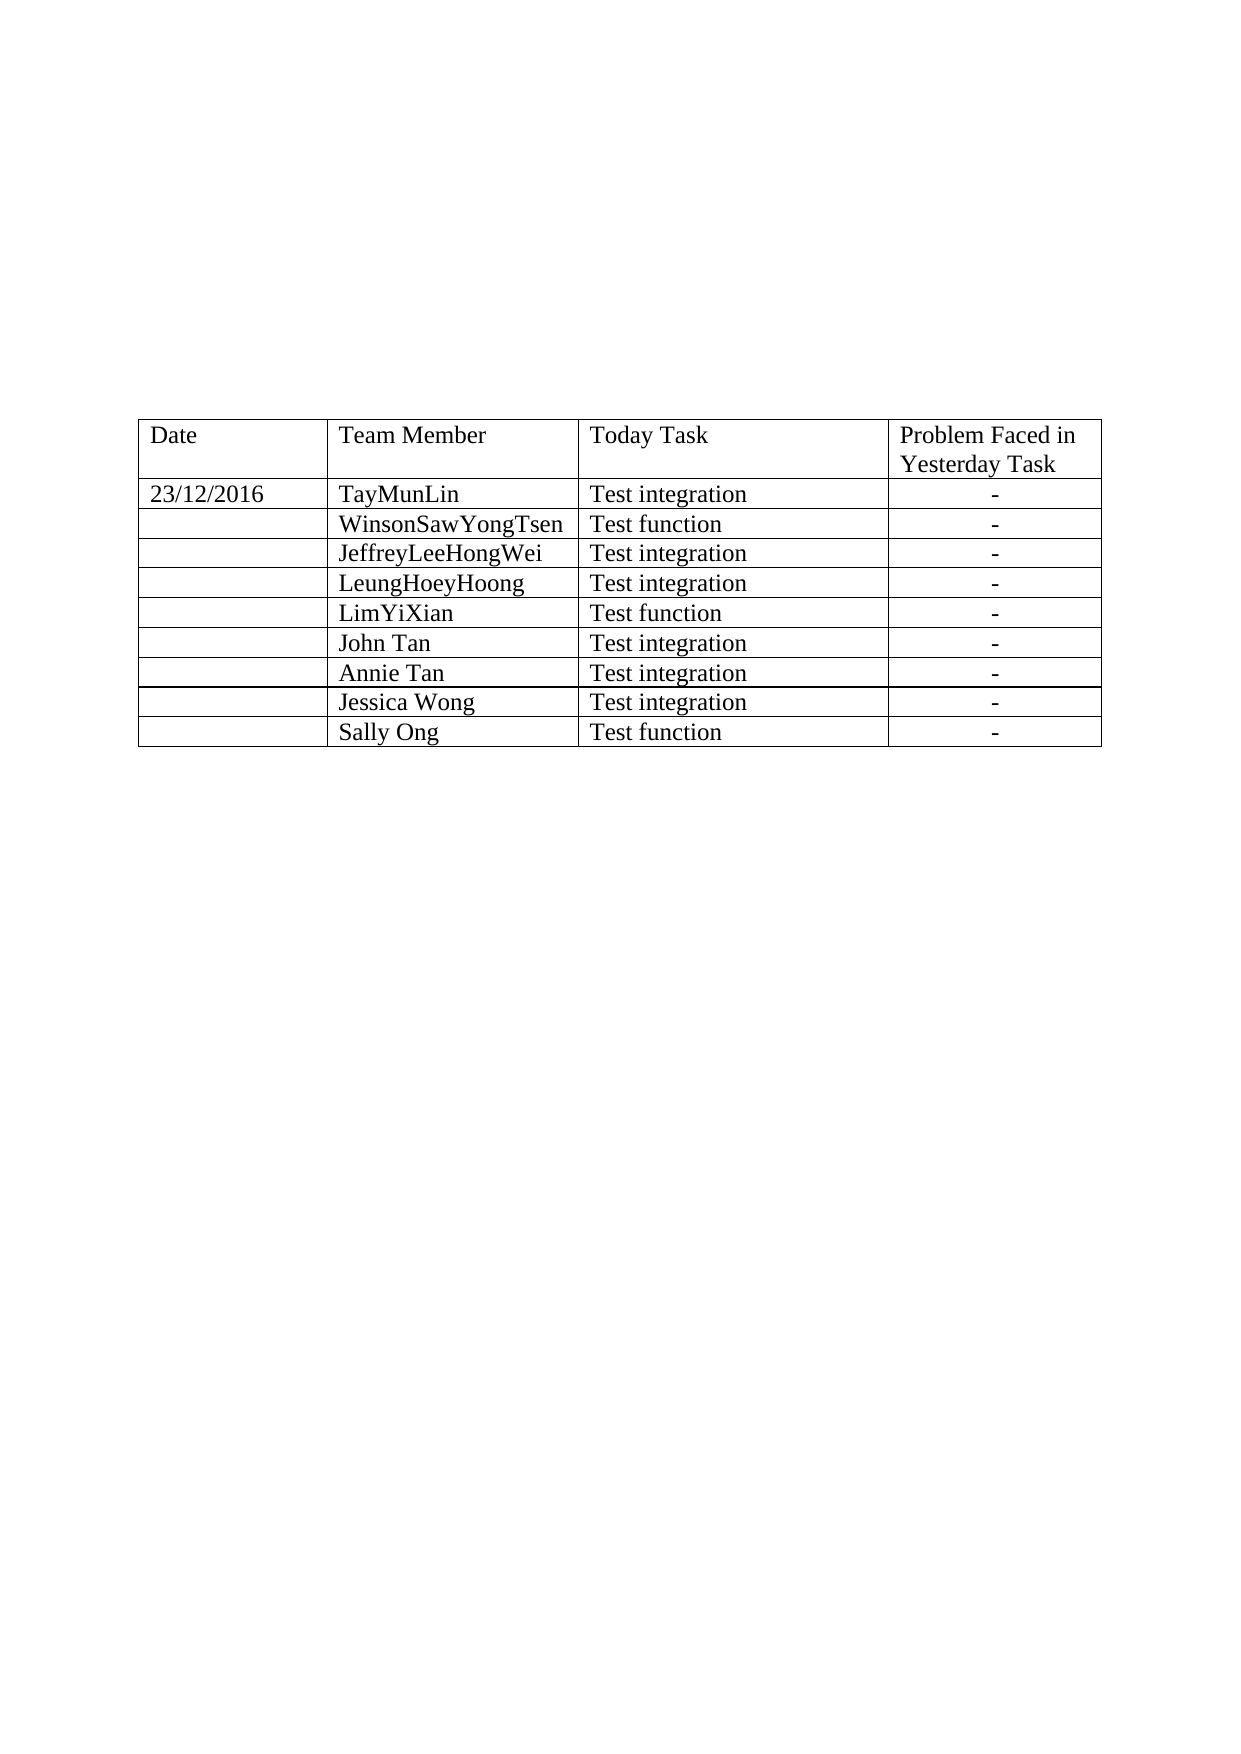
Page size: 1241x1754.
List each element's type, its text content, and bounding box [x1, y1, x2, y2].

table_cell [139, 628, 327, 657]
table_cell - [889, 509, 1101, 537]
table_header Team Member [328, 420, 578, 478]
table_cell Test integration [579, 479, 888, 508]
table_cell LimYiXian [328, 598, 578, 627]
table_cell - [889, 658, 1101, 686]
table_cell - [889, 717, 1101, 746]
table_cell [139, 539, 327, 567]
table_cell [139, 568, 327, 597]
table_cell Test function [579, 509, 888, 537]
table_cell Test integration [579, 628, 888, 657]
table_cell Sally Ong [328, 717, 578, 746]
table_cell - [889, 598, 1101, 627]
table_cell [139, 717, 327, 746]
table_header Problem Faced in Yesterday Task [889, 420, 1101, 478]
table_cell - [889, 539, 1101, 567]
table_cell [139, 658, 327, 686]
table_cell [139, 509, 327, 537]
table_cell - [889, 568, 1101, 597]
table_cell John Tan [328, 628, 578, 657]
table_header Today Task [579, 420, 888, 478]
table_cell - [889, 688, 1101, 716]
table_cell - [889, 628, 1101, 657]
table_cell TayMunLin [328, 479, 578, 508]
table_cell Test function [579, 717, 888, 746]
table_cell Test function [579, 598, 888, 627]
table_cell Test integration [579, 688, 888, 716]
table_cell Annie Tan [328, 658, 578, 686]
table_cell Test integration [579, 658, 888, 686]
table_header Date [139, 420, 327, 478]
table_cell [139, 688, 327, 716]
table_cell JeffreyLeeHongWei [328, 539, 578, 567]
table_cell WinsonSawYongTsen [328, 509, 578, 537]
table_cell LeungHoeyHoong [328, 568, 578, 597]
table_cell 23/12/2016 [139, 479, 327, 508]
table_cell Test integration [579, 539, 888, 567]
table_cell [139, 598, 327, 627]
table_cell Test integration [579, 568, 888, 597]
table_cell Jessica Wong [328, 688, 578, 716]
table_cell - [889, 479, 1101, 508]
